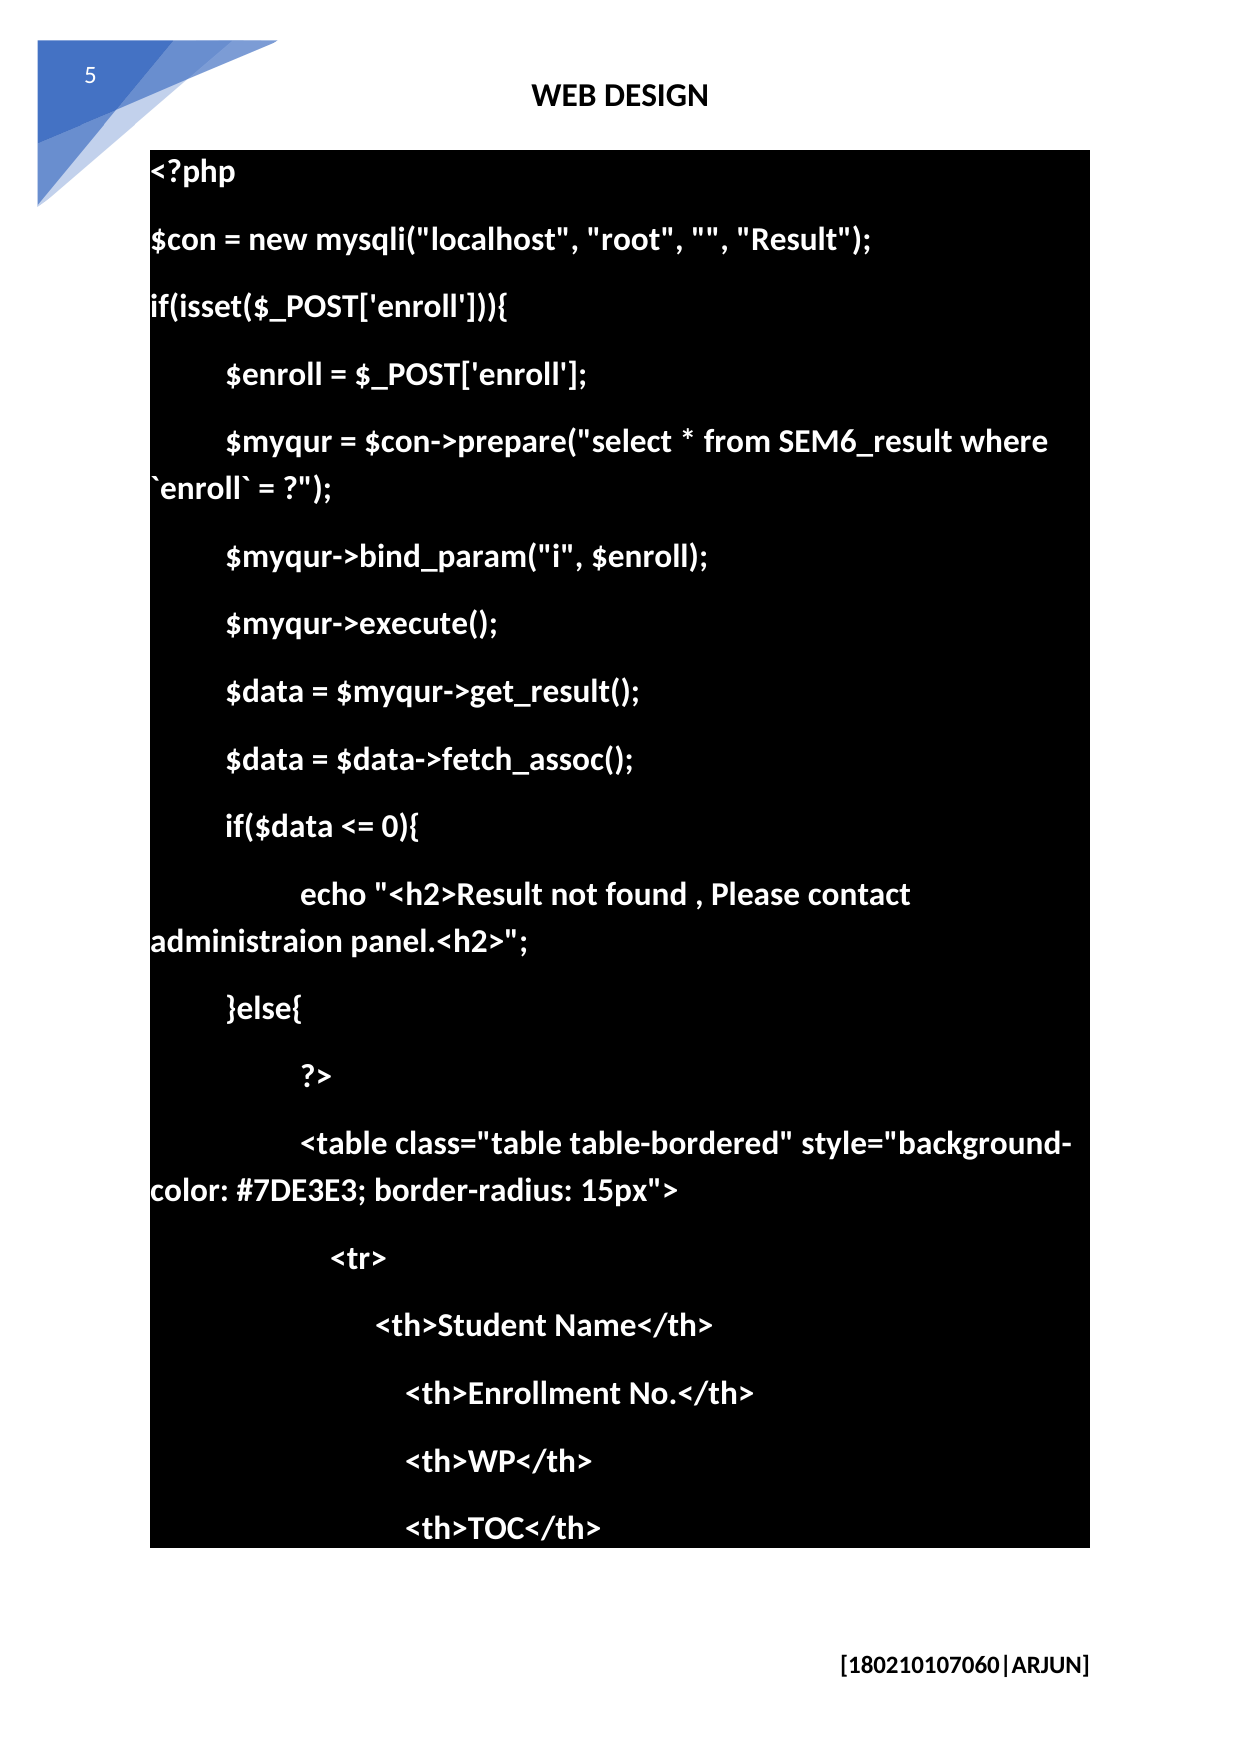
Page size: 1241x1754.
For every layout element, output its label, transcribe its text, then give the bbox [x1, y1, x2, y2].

text $myqur = $con->prepare("select * from SEM6_result where `enroll` = ?"); [150, 420, 1090, 508]
text <th>WP</th> [150, 1439, 1090, 1480]
text <th>TOC</th> [150, 1507, 1090, 1548]
text $enroll = $_POST['enroll']; [150, 353, 1090, 393]
text <table class="table table-bordered" style="background-color: #7DE3E3; border-radius: 15px"> [150, 1122, 1090, 1210]
text <th>Enrollment No.</th> [150, 1372, 1090, 1413]
text ?> [150, 1055, 1090, 1096]
text }else{ [150, 987, 1090, 1028]
text $myqur->execute(); [150, 602, 1090, 643]
text $data = $myqur->get_result(); [150, 670, 1090, 711]
text <?php [150, 150, 1090, 191]
text <tr> [150, 1237, 1090, 1277]
text if(isset($_POST['enroll'])){ [150, 285, 1090, 326]
text if($data <= 0){ [150, 805, 1090, 846]
text <th>Student Name</th> [150, 1304, 1090, 1345]
text echo "<h2>Result not found , Please contact administraion panel.<h2>"; [150, 873, 1090, 960]
text $con = new mysqli("localhost", "root", "", "Result"); [150, 218, 1090, 258]
text $myqur->bind_param("i", $enroll); [150, 535, 1090, 576]
text $data = $data->fetch_assoc(); [150, 738, 1090, 778]
picture [37, 40, 279, 209]
